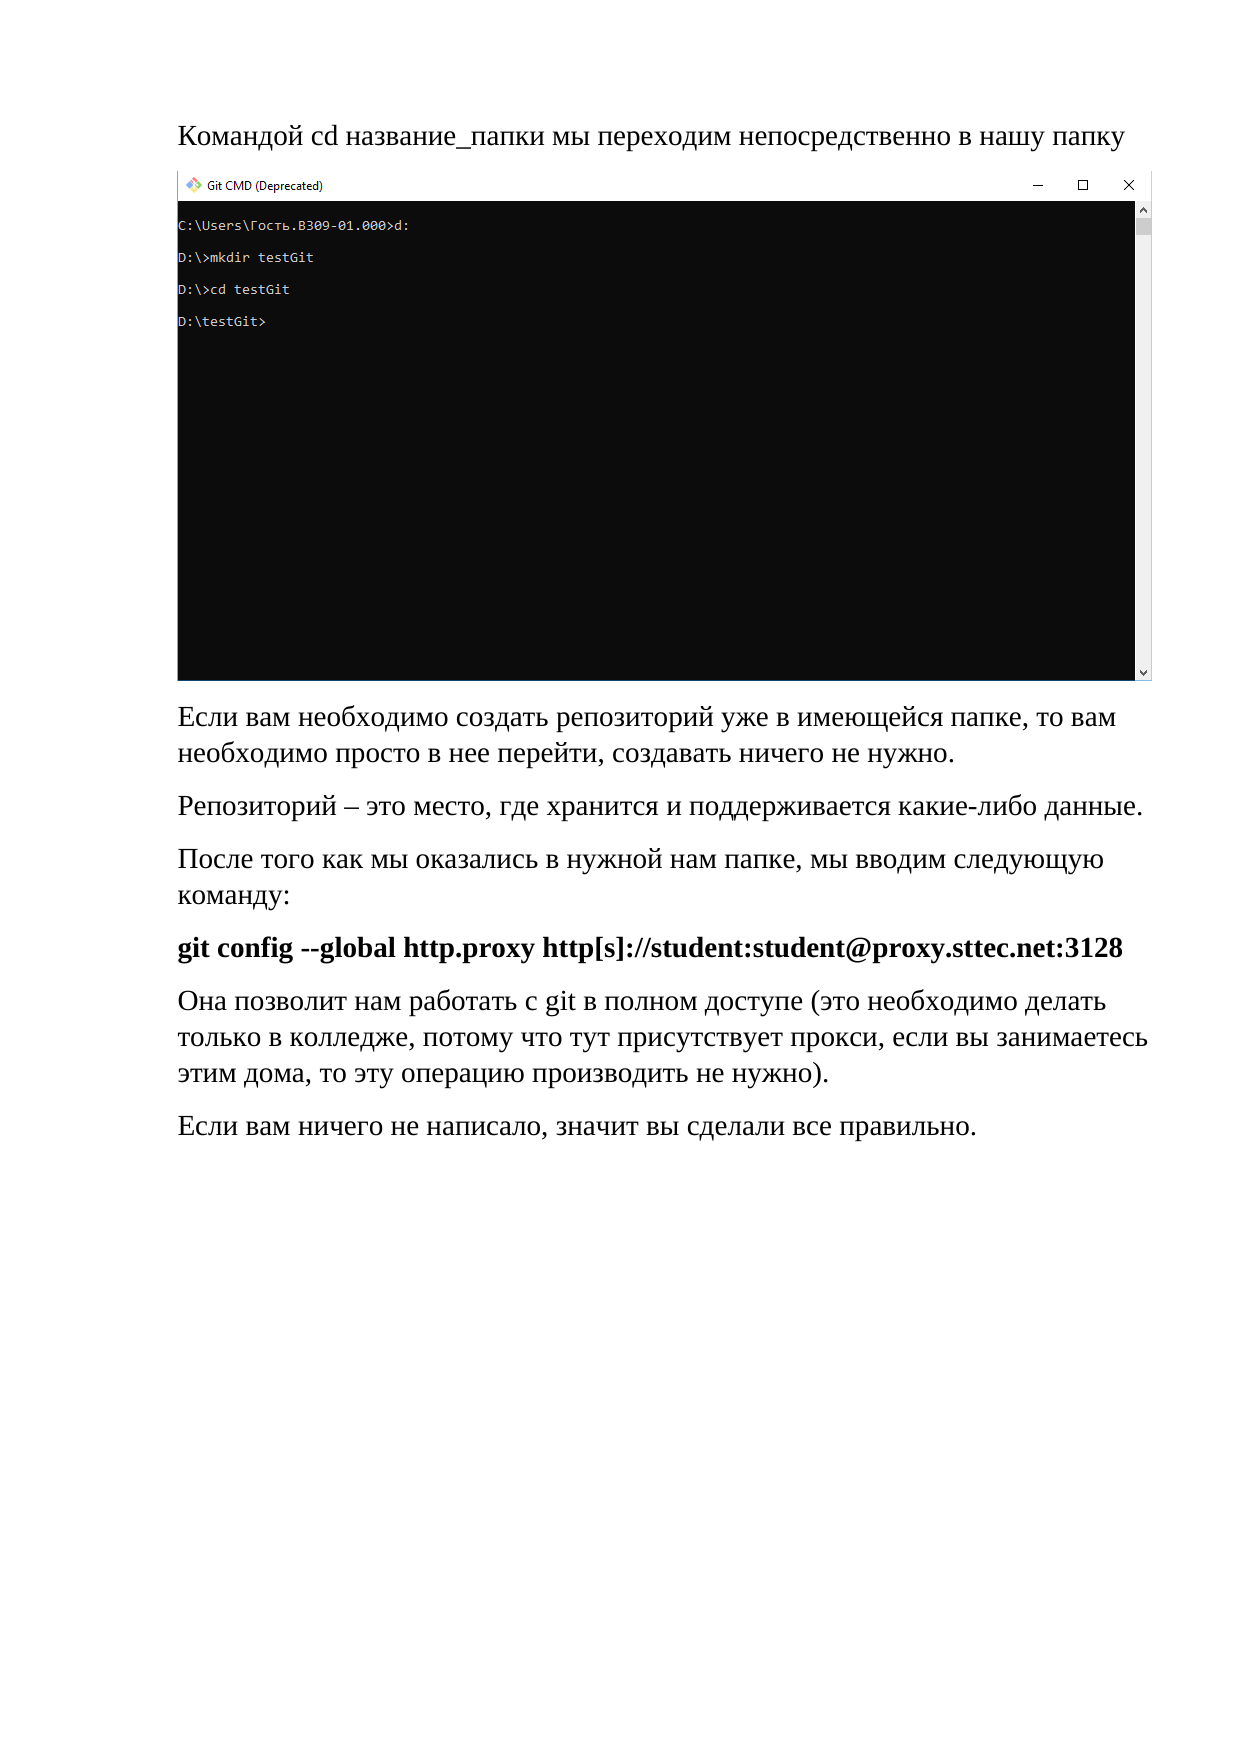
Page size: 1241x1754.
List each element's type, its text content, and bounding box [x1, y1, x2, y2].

text Если вам ничего не написало, значит вы сделали все правильно. [177, 1108, 1152, 1142]
text Если вам необходимо создать репозиторий уже в имеющейся папке, то вам необходимо просто в нее перейти, создавать ничего не нужно. [177, 699, 1152, 769]
text После того как мы оказались в нужной нам папке, мы вводим следующую команду: [177, 841, 1152, 911]
text Командой cd название_папки мы переходим непосредственно в нашу папку [177, 118, 1152, 152]
text Репозиторий – это место, где хранится и поддерживается какие-либо данные. [177, 788, 1152, 822]
text Она позволит нам работать с git в полном доступе (это необходимо делать только в колледже, потому что тут присутствует прокси, если вы занимаетесь этим дома, то эту операцию производить не нужно). [177, 983, 1152, 1089]
picture [177, 171, 1152, 681]
text git config --global http.proxy http[s]://student:student@proxy.sttec.net:3128 [177, 930, 1152, 964]
